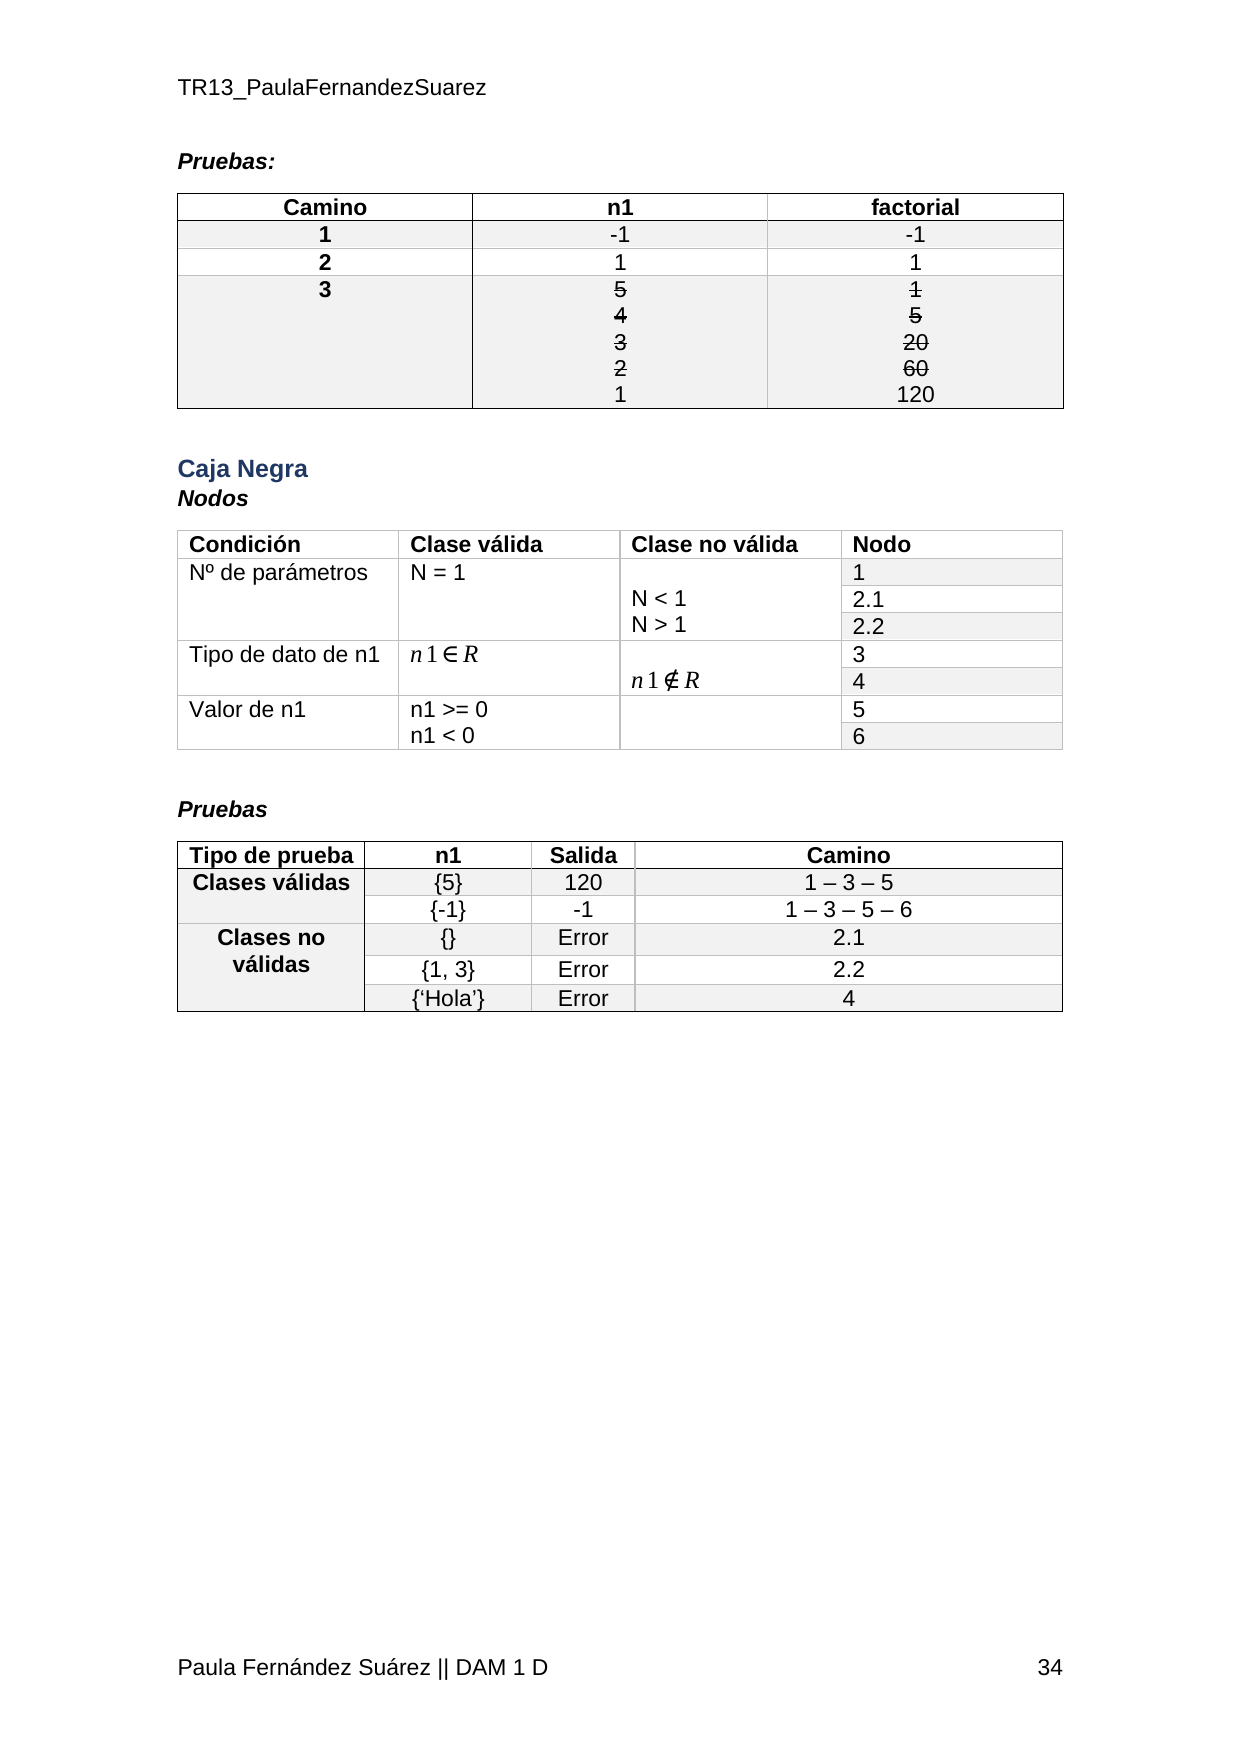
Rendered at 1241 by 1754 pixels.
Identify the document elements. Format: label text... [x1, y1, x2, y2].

table_cell 6 [842, 723, 1062, 749]
table_header Clase válida [399, 531, 619, 557]
table_cell 2.2 [636, 956, 1062, 984]
table_cell 5 [842, 696, 1062, 722]
table_cell N = 1 [399, 559, 619, 639]
table_cell Error [532, 985, 634, 1011]
table_cell 5 4 3 2 1 [473, 276, 767, 408]
table_cell -1 [768, 221, 1063, 247]
table_cell N < 1 N > 1 [621, 559, 841, 639]
table_cell Clases no válidas [178, 924, 364, 1011]
table_cell -1 [473, 221, 767, 247]
subtitle Caja Negra [177, 454, 1063, 483]
table_header Camino [178, 194, 472, 220]
table_cell 3 [178, 276, 472, 408]
table_cell n1 >= 0 n1 < 0 [399, 696, 619, 749]
table_cell 1 [178, 221, 472, 247]
table_cell {1, 3} [365, 956, 531, 984]
table_cell 2 [178, 249, 472, 275]
table_cell 1 5 20 60 120 [768, 276, 1063, 408]
table_cell Nº de parámetros [178, 559, 398, 639]
table_cell 3 [842, 641, 1062, 667]
subtitle Pruebas [177, 796, 1063, 822]
table_cell -1 [532, 896, 634, 923]
table_cell 1 – 3 – 5 – 6 [636, 896, 1062, 923]
table_header n1 [473, 194, 767, 220]
table_header n1 [365, 842, 531, 868]
table_cell Error [532, 924, 634, 955]
table_cell 1 [842, 559, 1062, 585]
table_cell Error [532, 956, 634, 984]
table_header Nodo [842, 531, 1062, 557]
table_header Condición [178, 531, 398, 557]
table_header factorial [768, 194, 1063, 220]
table_cell 1 [473, 249, 767, 275]
table_cell [399, 641, 619, 694]
table_cell Tipo de dato de n1 [178, 641, 398, 694]
table_cell {‘Hola’} [365, 985, 531, 1011]
table_cell 2.1 [842, 586, 1062, 612]
table_header Salida [532, 842, 634, 868]
table_cell 2.1 [636, 924, 1062, 955]
table_cell 4 [636, 985, 1062, 1011]
table_cell {5} [365, 869, 531, 895]
table_header Clase no válida [621, 531, 841, 557]
table_cell {} [365, 924, 531, 955]
table_cell [621, 641, 841, 694]
subtitle Pruebas: [177, 148, 1063, 174]
table_cell Valor de n1 [178, 696, 398, 749]
table_header Camino [636, 842, 1062, 868]
subtitle Nodos [177, 485, 1063, 511]
table_cell 120 [532, 869, 634, 895]
table_cell Clases válidas [178, 869, 364, 923]
table_cell [621, 696, 841, 749]
table_cell 1 [768, 249, 1063, 275]
table_cell 1 – 3 – 5 [636, 869, 1062, 895]
table_cell 2.2 [842, 613, 1062, 639]
table_header Tipo de prueba [178, 842, 364, 868]
table_cell {-1} [365, 896, 531, 923]
table_cell 4 [842, 668, 1062, 694]
